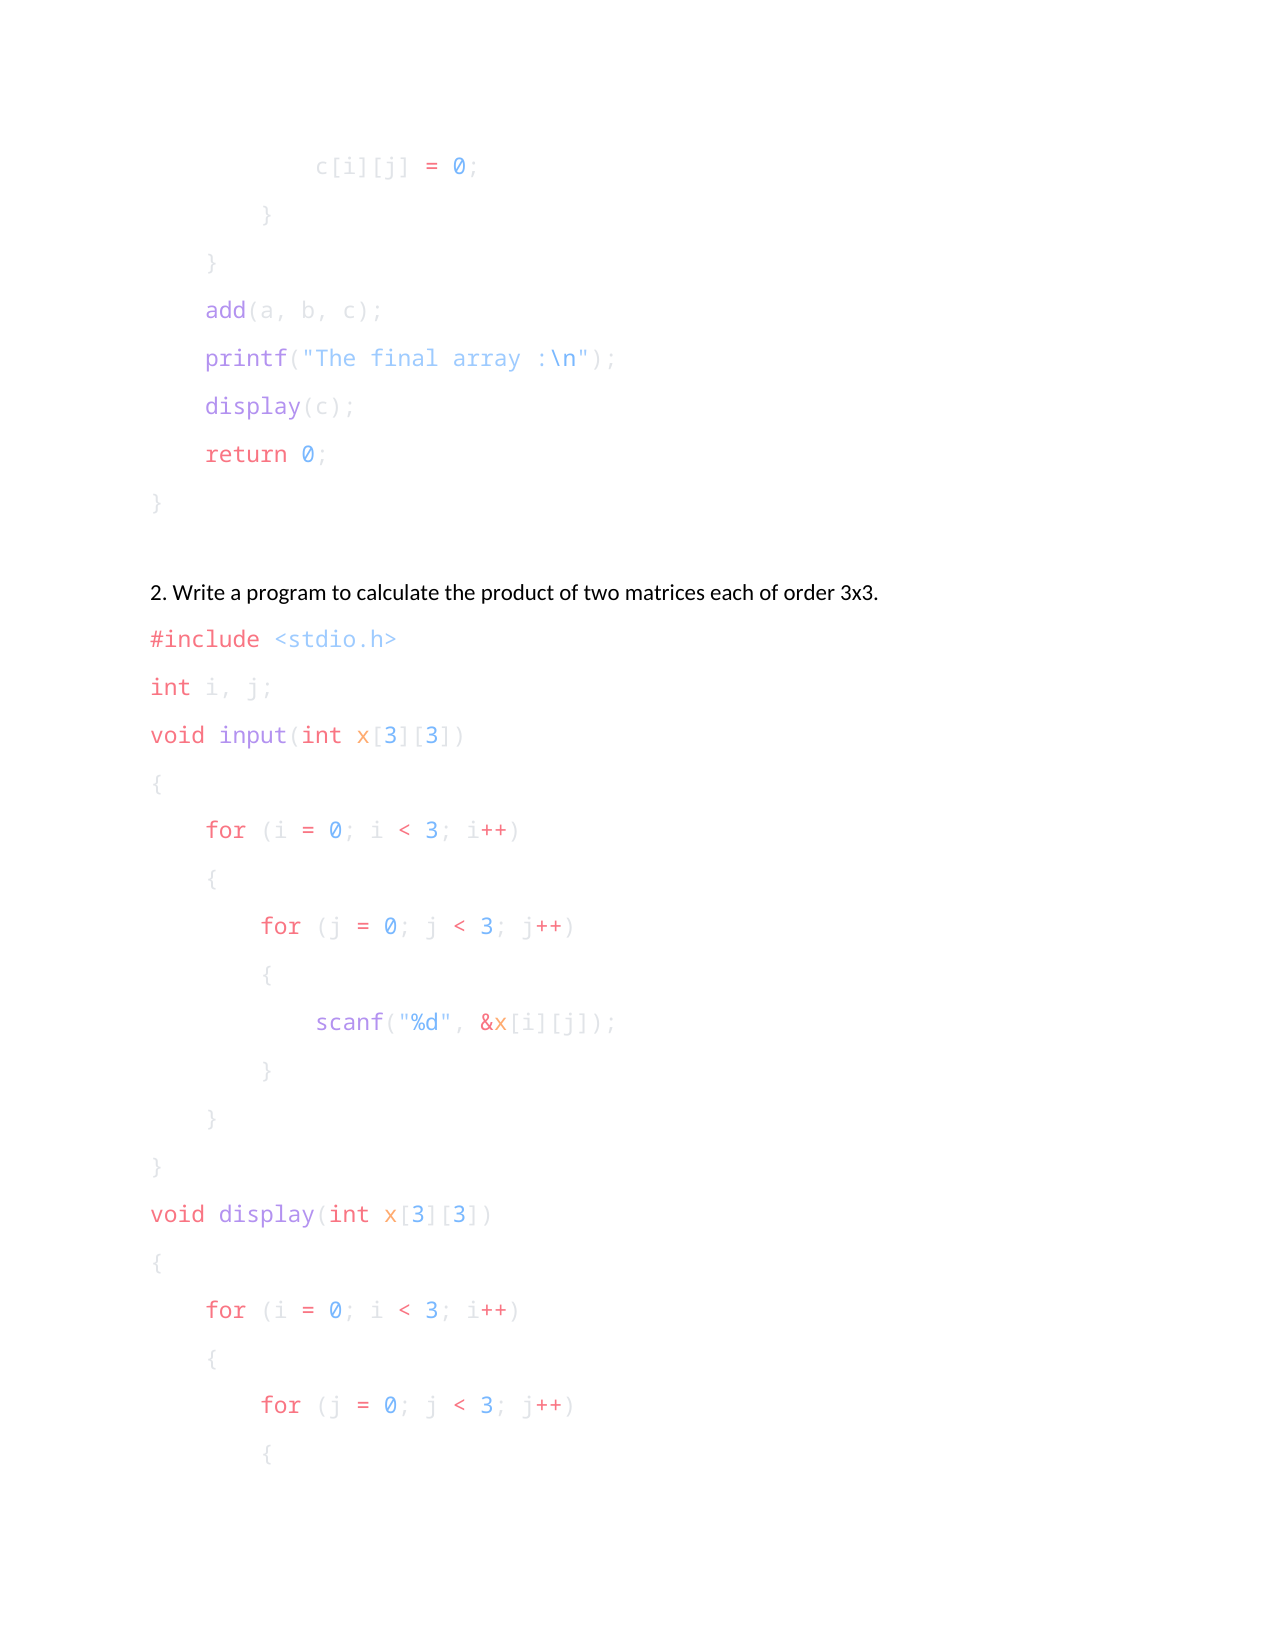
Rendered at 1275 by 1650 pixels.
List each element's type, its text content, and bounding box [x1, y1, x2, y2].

text return 0; [150, 437, 1125, 469]
text { [150, 766, 1125, 798]
text { [150, 1437, 1125, 1468]
text for (j = 0; j < 3; j++) [150, 1389, 1125, 1421]
text } [150, 1150, 1125, 1181]
text } [150, 246, 1125, 277]
text } [150, 1102, 1125, 1133]
text { [150, 958, 1125, 989]
text display(c); [150, 389, 1125, 421]
text #include <stdio.h> [150, 623, 1125, 654]
text for (i = 0; i < 3; i++) [150, 1293, 1125, 1325]
text int i, j; [150, 671, 1125, 702]
text for (i = 0; i < 3; i++) [150, 814, 1125, 846]
text c[i][j] = 0; [150, 150, 1125, 181]
text for (j = 0; j < 3; j++) [150, 910, 1125, 941]
text } [150, 1054, 1125, 1085]
text add(a, b, c); [150, 294, 1125, 325]
text 2. Write a program to calculate the product of two matrices each of order 3x3. [150, 578, 1125, 606]
text { [150, 1341, 1125, 1373]
text { [150, 862, 1125, 893]
text void display(int x[3][3]) [150, 1198, 1125, 1229]
text } [150, 485, 1125, 517]
text scanf("%d", &x[i][j]); [150, 1006, 1125, 1037]
text } [150, 198, 1125, 229]
text printf("The final array :\n"); [150, 342, 1125, 373]
text void input(int x[3][3]) [150, 718, 1125, 750]
text { [150, 1246, 1125, 1277]
